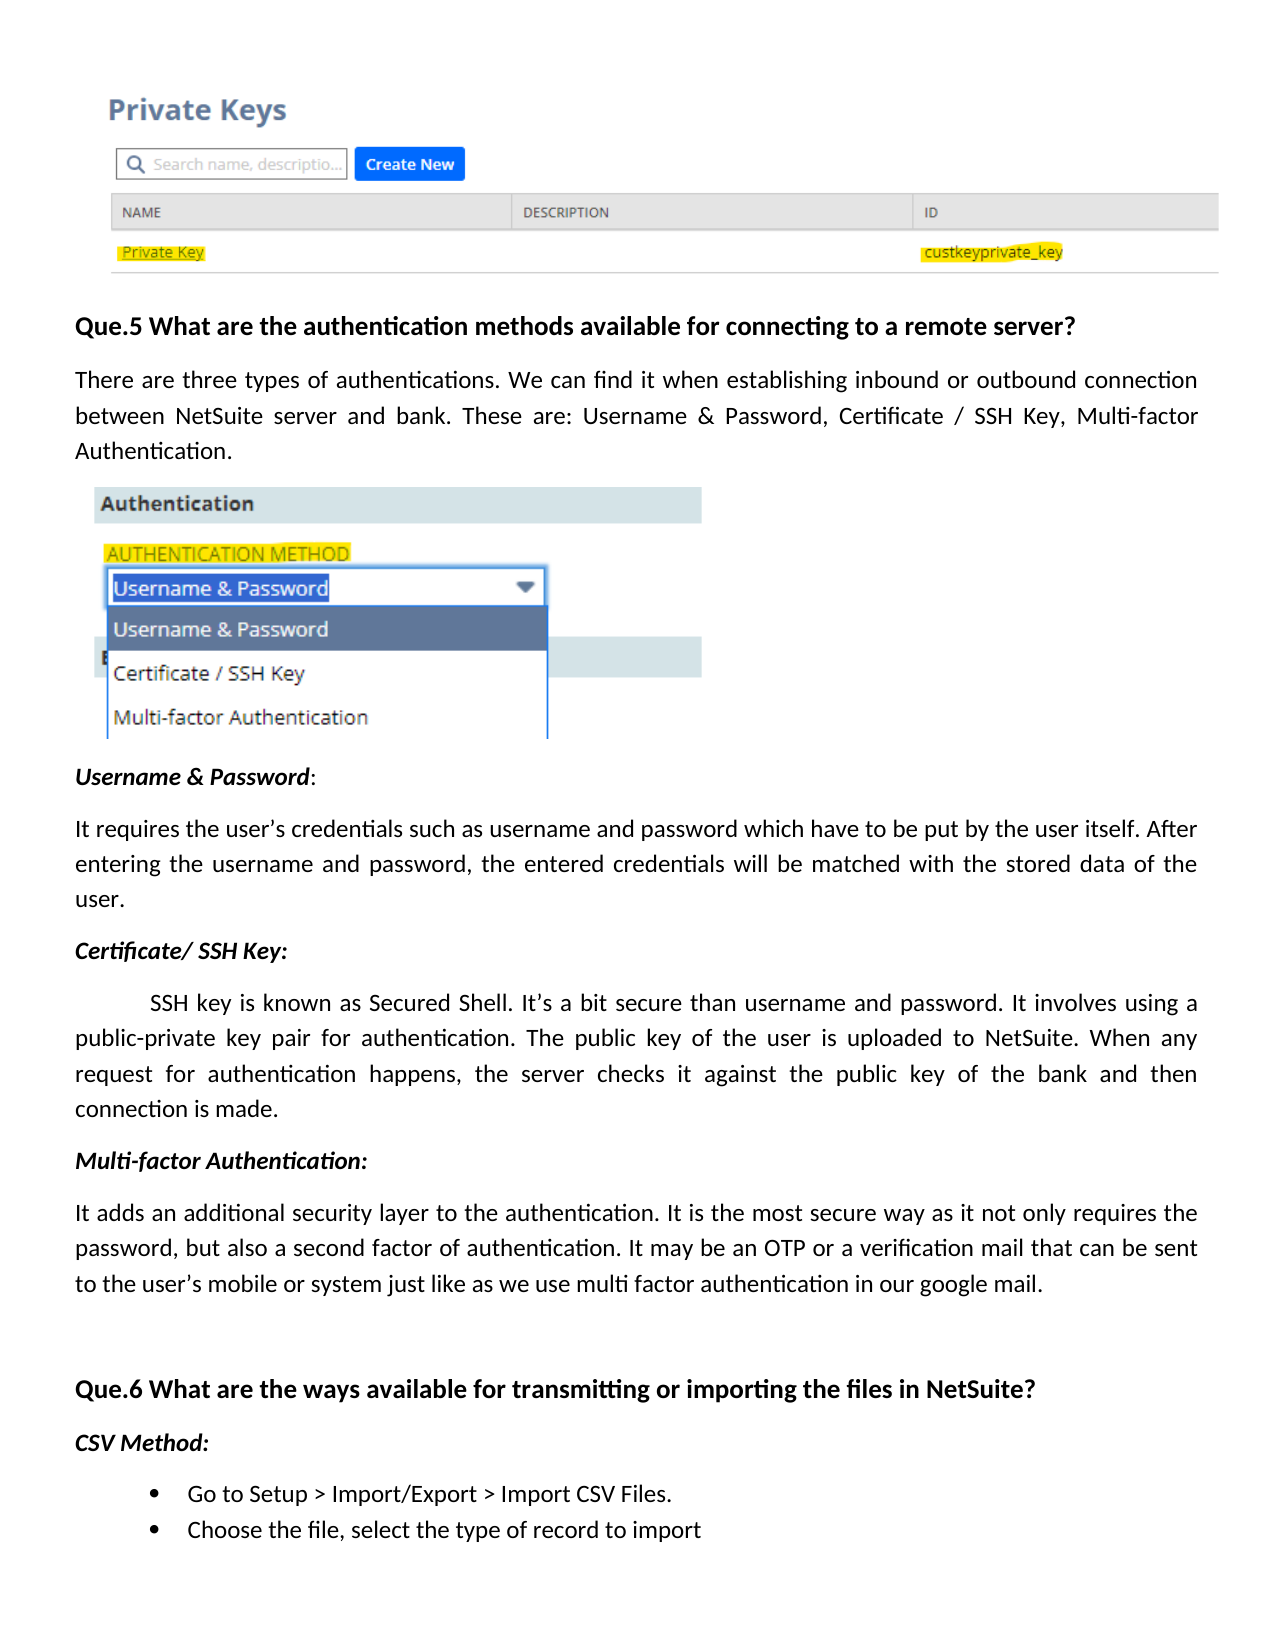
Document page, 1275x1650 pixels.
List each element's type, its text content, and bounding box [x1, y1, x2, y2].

text There are three types of authentications. We can find it when establishing inbound or outbound connection between NetSuite server and bank. These are: Username & Password, Certificate / SSH Key, Multi-factor Authentication. [75, 364, 1200, 466]
text Username & Password: [75, 761, 1200, 791]
text Certificate/ SSH Key: [75, 935, 1200, 966]
text It adds an additional security layer to the authentication. It is the most secure way as it not only requires the password, but also a second factor of authentication. It may be an OTP or a verification mail that can be sent to the user’s mobile or system just like as we use multi factor authentication in our google mail. [75, 1197, 1200, 1298]
text Multi-factor Authentication: [75, 1145, 1200, 1176]
list Go to Setup > Import/Export > Import CSV Files. [150, 1479, 1200, 1509]
list Choose the file, select the type of record to import [150, 1514, 1200, 1544]
text Que.5 What are the authentication methods available for connecting to a remote server? [75, 309, 1200, 343]
text SSH key is known as Secured Shell. It’s a bit secure than username and password. It involves using a public-private key pair for authentication. The public key of the user is uploaded to NetSuite. When any request for authentication happens, the server checks it against the public key of the bank and then connection is made. [75, 987, 1200, 1124]
text It requires the user’s credentials such as username and password which have to be put by the user itself. After entering the username and password, the entered credentials will be matched with the stored data of the user. [75, 813, 1200, 914]
text CSV Method: [75, 1427, 1200, 1457]
text Que.6 What are the ways available for transmitting or importing the files in NetSuite? [75, 1372, 1200, 1405]
